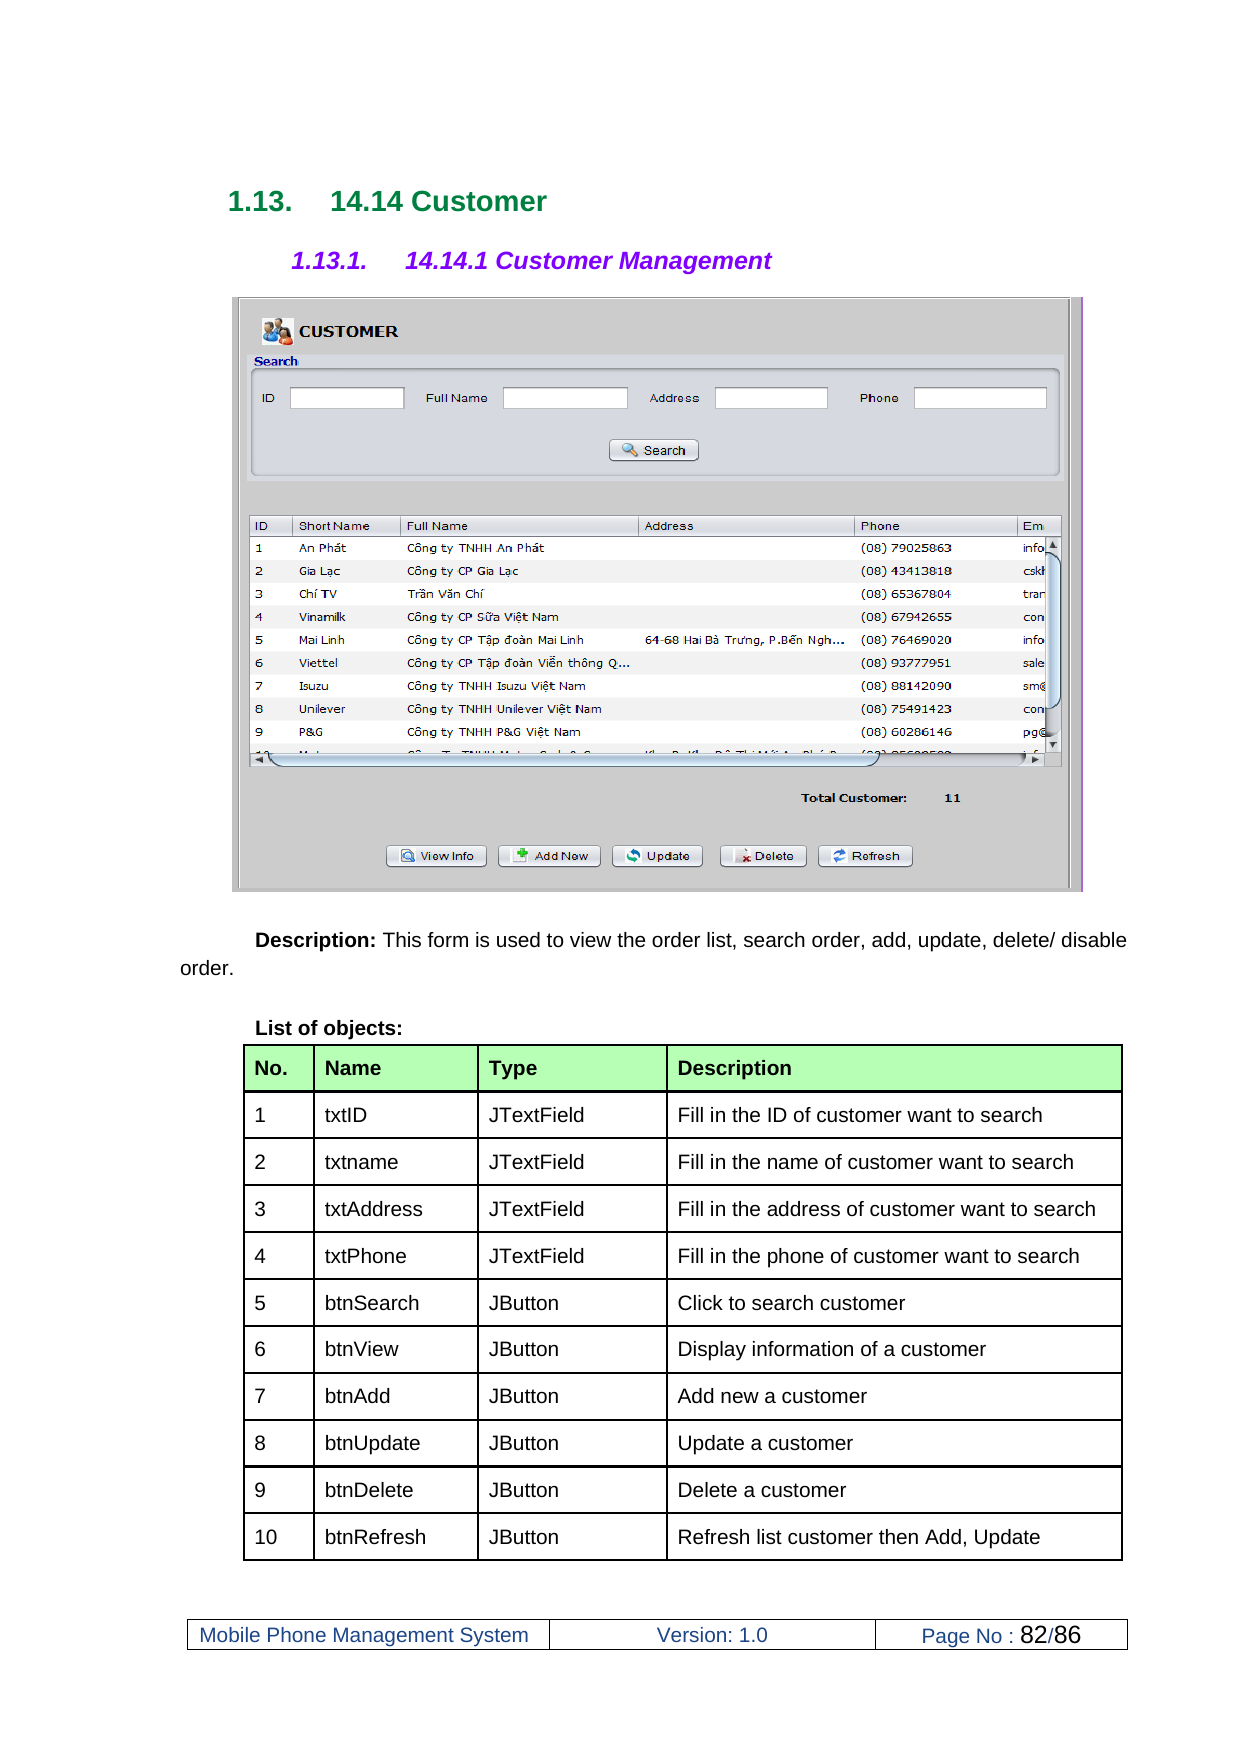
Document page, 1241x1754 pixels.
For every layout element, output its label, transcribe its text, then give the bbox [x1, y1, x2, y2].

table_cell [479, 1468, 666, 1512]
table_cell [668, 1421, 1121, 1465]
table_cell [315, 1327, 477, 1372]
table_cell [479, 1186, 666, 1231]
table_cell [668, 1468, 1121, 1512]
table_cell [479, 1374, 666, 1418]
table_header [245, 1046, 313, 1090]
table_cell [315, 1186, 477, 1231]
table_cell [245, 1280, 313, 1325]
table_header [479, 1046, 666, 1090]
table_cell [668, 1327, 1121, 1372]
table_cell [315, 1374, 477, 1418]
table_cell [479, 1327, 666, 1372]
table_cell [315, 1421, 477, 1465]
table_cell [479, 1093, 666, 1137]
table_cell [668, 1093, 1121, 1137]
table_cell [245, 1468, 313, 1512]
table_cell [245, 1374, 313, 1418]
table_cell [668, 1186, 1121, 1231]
text List of objects: [255, 1016, 1135, 1040]
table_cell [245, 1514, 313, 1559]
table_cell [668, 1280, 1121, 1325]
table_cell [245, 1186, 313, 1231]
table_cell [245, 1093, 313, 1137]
picture [232, 297, 1083, 892]
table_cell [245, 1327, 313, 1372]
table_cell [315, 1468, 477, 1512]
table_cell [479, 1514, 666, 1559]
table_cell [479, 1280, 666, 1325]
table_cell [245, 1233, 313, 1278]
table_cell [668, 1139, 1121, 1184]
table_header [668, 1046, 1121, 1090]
subtitle 14.14.1 Customer Management [368, 246, 1135, 275]
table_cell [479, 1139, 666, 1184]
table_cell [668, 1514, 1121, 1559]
text Description: This form is used to view the order list, search order, add, update, delete/ disable order. [180, 928, 1135, 979]
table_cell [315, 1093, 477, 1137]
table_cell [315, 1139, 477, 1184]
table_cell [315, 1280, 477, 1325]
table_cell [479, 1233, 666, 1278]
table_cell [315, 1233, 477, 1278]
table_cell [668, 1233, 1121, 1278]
subtitle 14.14 Customer [293, 183, 1135, 217]
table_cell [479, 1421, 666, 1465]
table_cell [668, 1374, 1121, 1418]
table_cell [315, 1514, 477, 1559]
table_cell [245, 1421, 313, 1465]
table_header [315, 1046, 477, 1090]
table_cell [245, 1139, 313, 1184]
